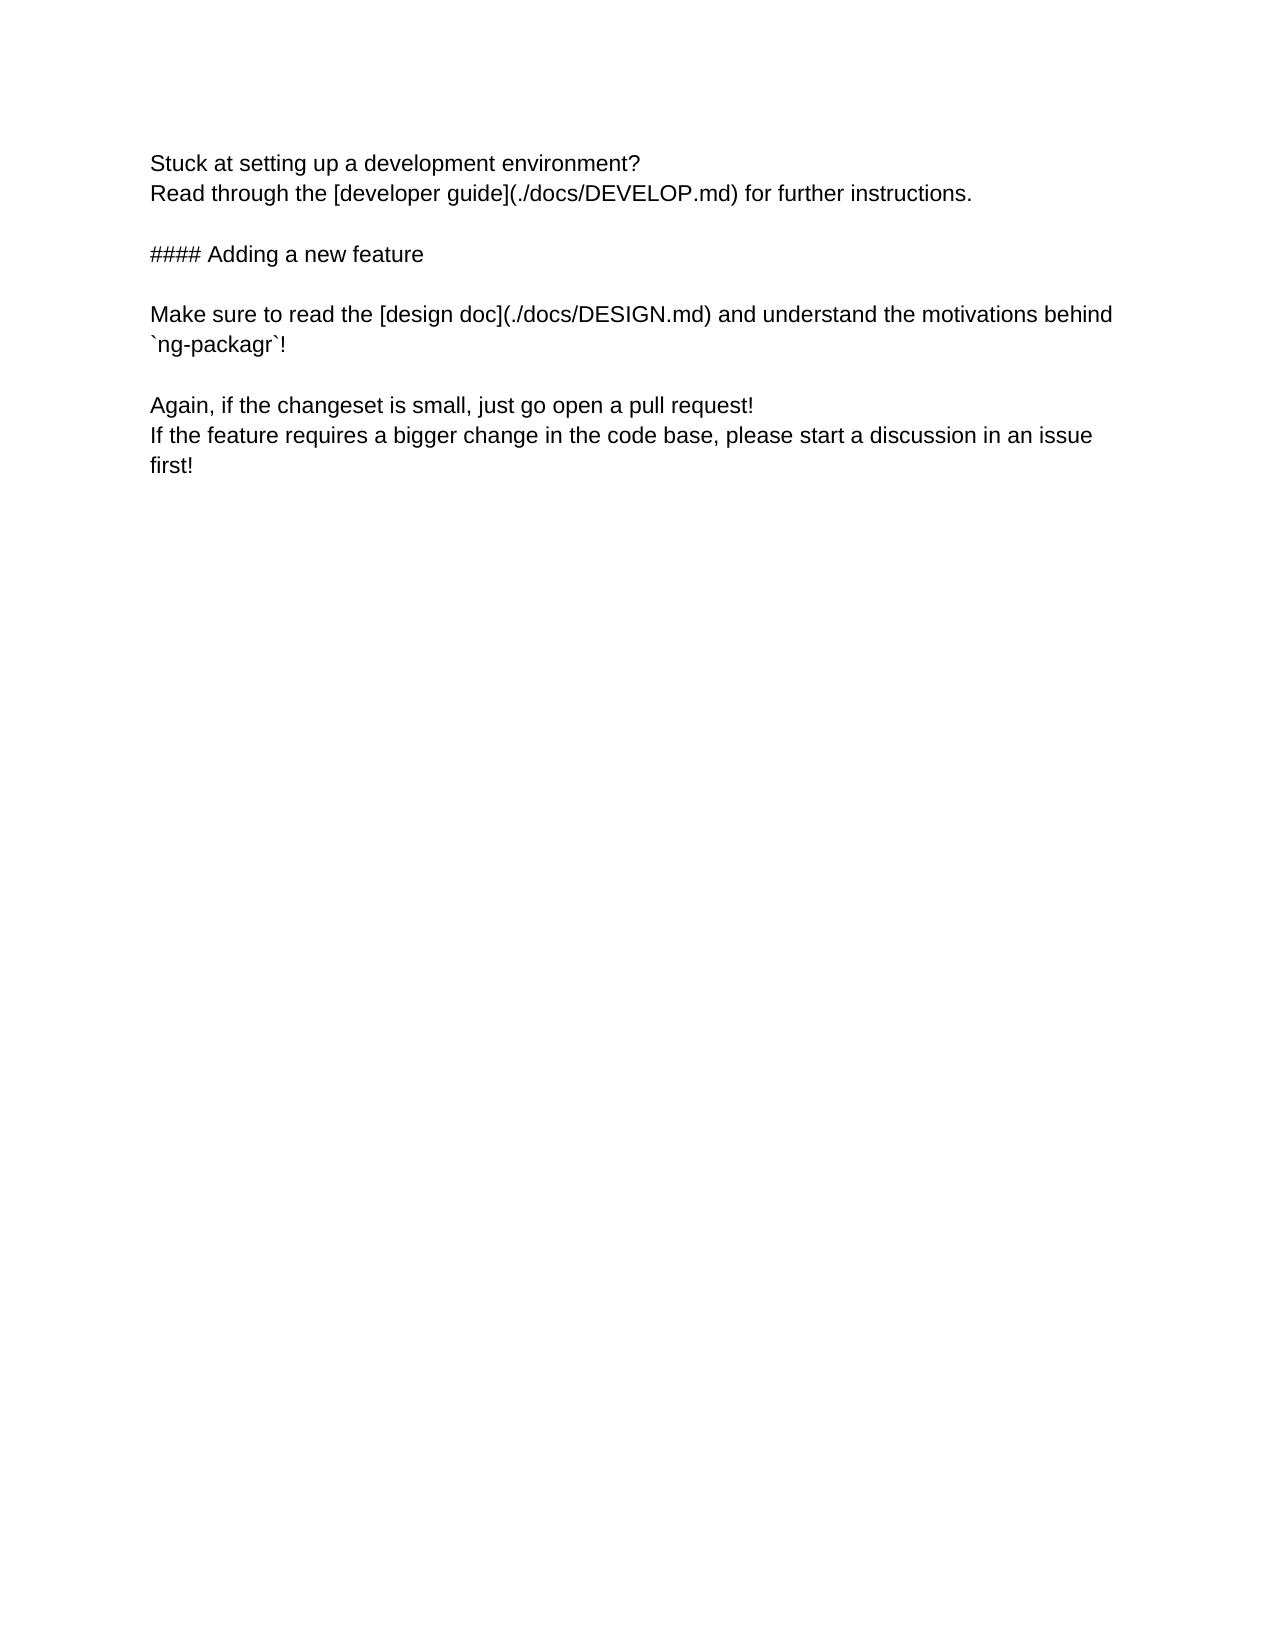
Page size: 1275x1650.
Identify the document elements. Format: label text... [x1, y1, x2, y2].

text Again, if the changeset is small, just go open a pull request! [150, 392, 1125, 418]
text #### Adding a new feature [150, 241, 1125, 267]
text Read through the [developer guide](./docs/DEVELOP.md) for further instructions. [150, 180, 1125, 207]
text If the feature requires a bigger change in the code base, please start a discussion in an issue first! [150, 422, 1125, 478]
text Stuck at setting up a development environment? [150, 150, 1125, 176]
text Make sure to read the [design doc](./docs/DESIGN.md) and understand the motivations behind `ng-packagr`! [150, 301, 1125, 358]
